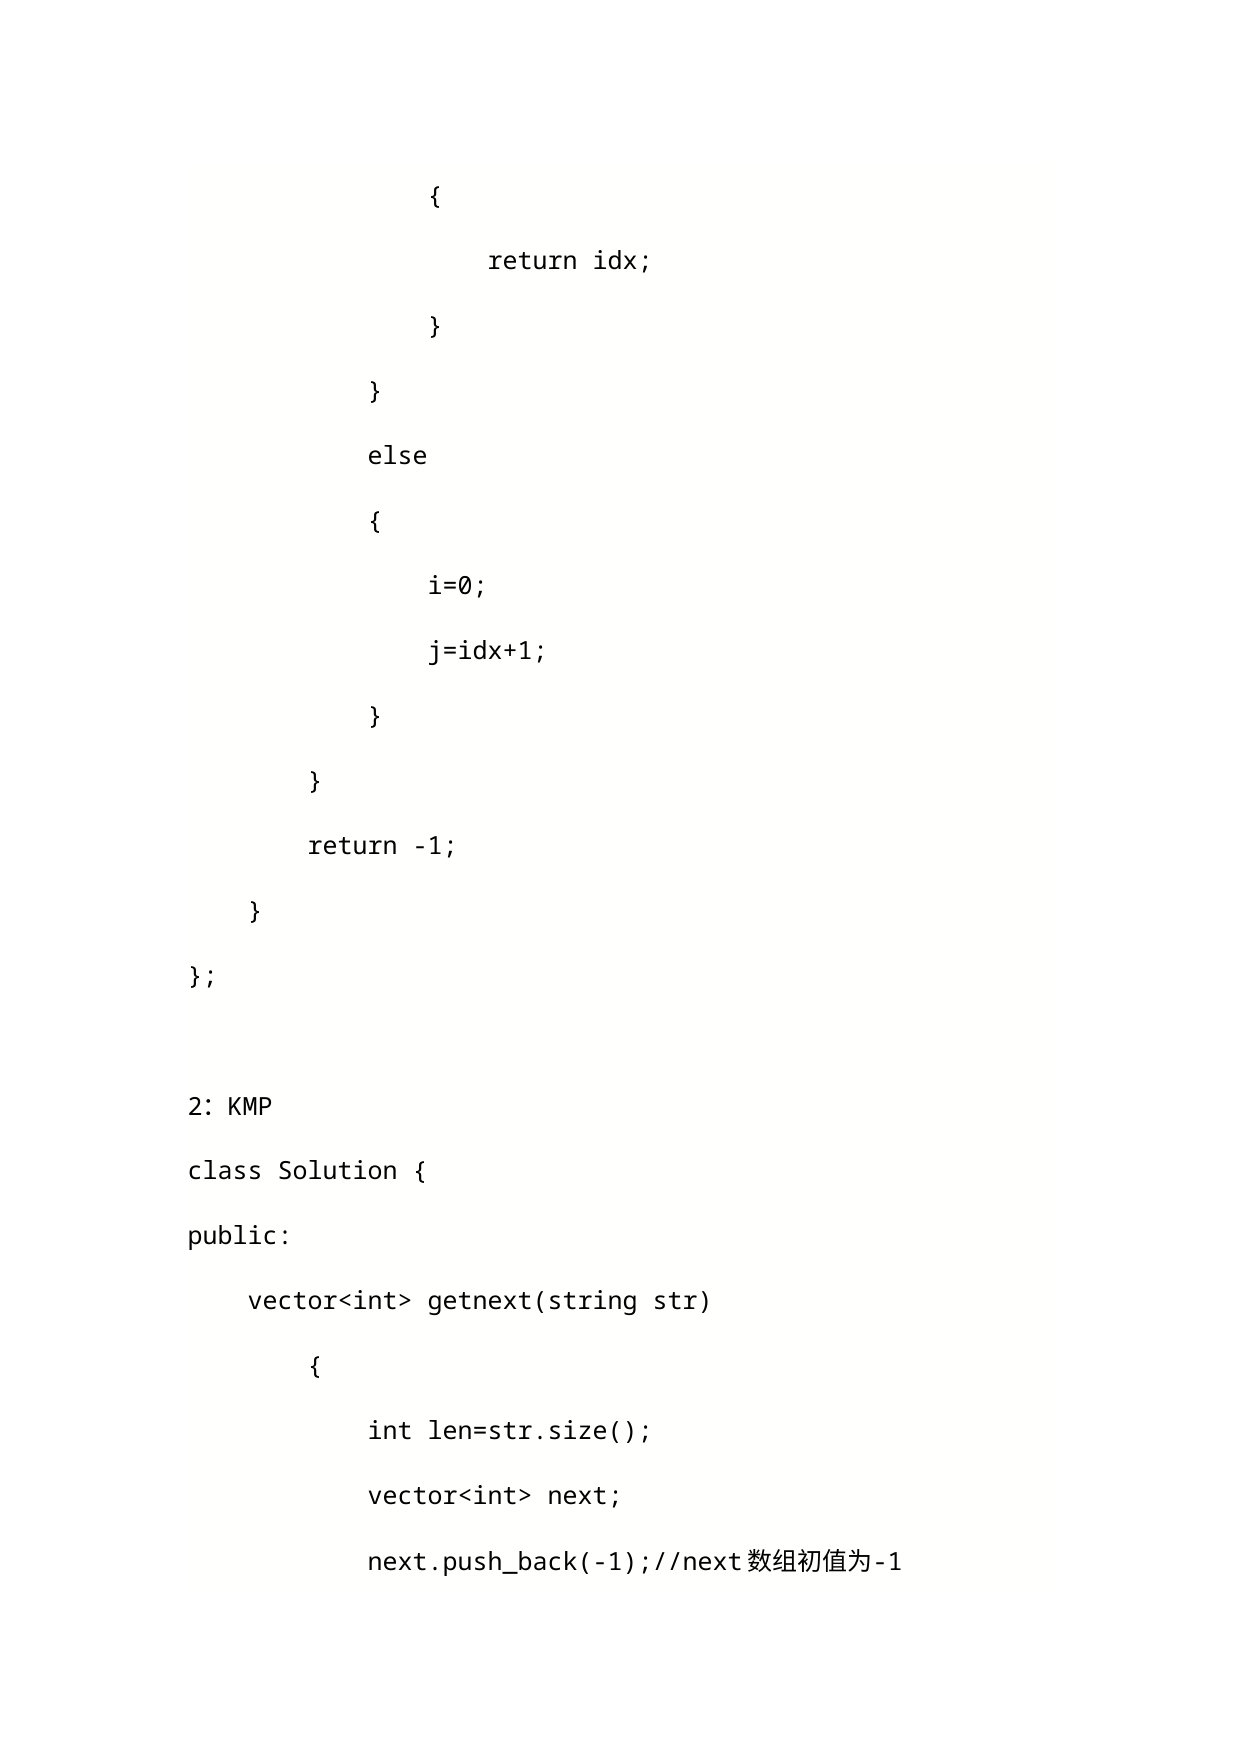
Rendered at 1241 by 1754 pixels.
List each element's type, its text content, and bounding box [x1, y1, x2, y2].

text { [187, 1332, 1053, 1397]
text vector<int> next; [187, 1462, 1053, 1527]
text }; [187, 942, 1053, 1007]
text } [187, 357, 1053, 422]
text public: [187, 1202, 1053, 1267]
text } [187, 292, 1053, 357]
text } [187, 747, 1053, 812]
text class Solution { [187, 1137, 1053, 1202]
text j=idx+1; [187, 617, 1053, 682]
text } [187, 682, 1053, 747]
text int len=str.size(); [187, 1397, 1053, 1462]
text { [187, 487, 1053, 552]
text vector<int> getnext(string str) [187, 1267, 1053, 1332]
text return -1; [187, 812, 1053, 877]
text return idx; [187, 227, 1053, 292]
text else [187, 422, 1053, 487]
text 2：KMP [187, 1072, 1053, 1137]
text next.push_back(-1);//next数组初值为-1 [187, 1527, 1053, 1592]
text { [187, 162, 1053, 227]
text i=0; [187, 552, 1053, 617]
text } [187, 877, 1053, 942]
